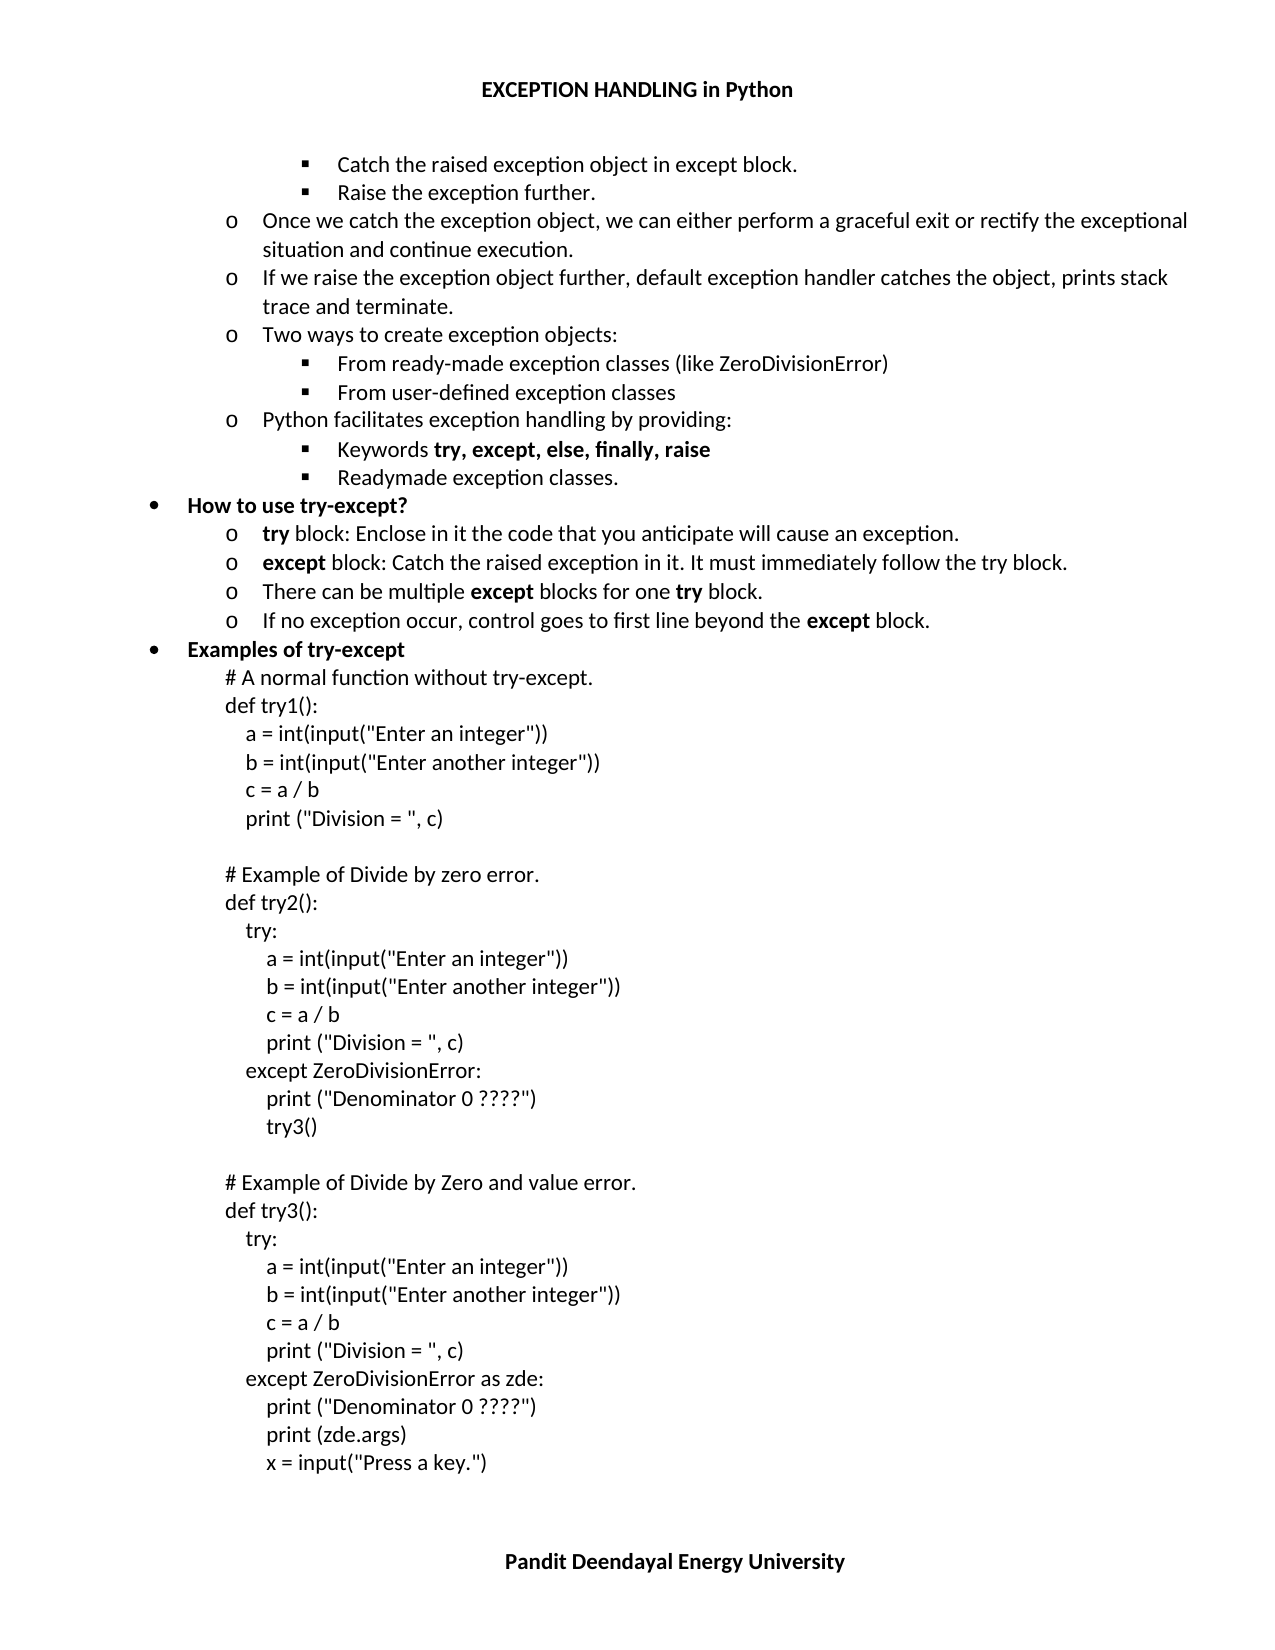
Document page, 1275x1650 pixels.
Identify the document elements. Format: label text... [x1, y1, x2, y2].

list x = input("Press a key.") [225, 1448, 1200, 1476]
list try: [225, 1224, 1200, 1252]
list print ("Division = ", c) [225, 1028, 1200, 1056]
list Two ways to create exception objects: [225, 320, 1200, 349]
list print ("Denominator 0 ????") [225, 1084, 1200, 1112]
list b = int(input("Enter another integer")) [225, 748, 1200, 776]
list print ("Division = ", c) [225, 804, 1200, 832]
list How to use try-except? [150, 491, 1200, 519]
list def try1(): [225, 692, 1200, 719]
list Python facilitates exception handling by providing: [225, 406, 1200, 435]
list c = a / b [225, 1000, 1200, 1028]
list b = int(input("Enter another integer")) [225, 972, 1200, 1000]
list Raise the exception further. [300, 178, 1200, 206]
list # Example of Divide by zero error. [225, 860, 1200, 888]
list try3() [225, 1112, 1200, 1140]
list Catch the raised exception object in except block. [300, 150, 1200, 178]
list Once we catch the exception object, we can either perform a graceful exit or rectify the exceptional situation and continue execution. [225, 206, 1200, 263]
list c = a / b [225, 776, 1200, 804]
list If we raise the exception object further, default exception handler catches the object, prints stack trace and terminate. [225, 263, 1200, 320]
list try: [225, 916, 1200, 944]
list From user-defined exception classes [300, 378, 1200, 406]
list # Example of Divide by Zero and value error. [225, 1168, 1200, 1196]
list c = a / b [225, 1308, 1200, 1336]
list a = int(input("Enter an integer")) [225, 944, 1200, 972]
list print ("Denominator 0 ????") [225, 1392, 1200, 1420]
list a = int(input("Enter an integer")) [225, 719, 1200, 748]
list Keywords try, except, else, finally, raise [300, 435, 1200, 463]
list There can be multiple except blocks for one try block. [225, 577, 1200, 606]
list def try3(): [225, 1196, 1200, 1224]
list print (zde.args) [225, 1420, 1200, 1448]
list # A normal function without try-except. [225, 663, 1200, 692]
list print ("Division = ", c) [225, 1336, 1200, 1364]
list If no exception occur, control goes to first line beyond the except block. [225, 606, 1200, 636]
list except block: Catch the raised exception in it. It must immediately follow the try block. [225, 548, 1200, 577]
list b = int(input("Enter another integer")) [225, 1280, 1200, 1308]
list except ZeroDivisionError: [225, 1056, 1200, 1084]
list try block: Enclose in it the code that you anticipate will cause an exception. [225, 519, 1200, 548]
list From ready-made exception classes (like ZeroDivisionError) [300, 349, 1200, 378]
list Readymade exception classes. [300, 463, 1200, 491]
list a = int(input("Enter an integer")) [225, 1252, 1200, 1280]
list except ZeroDivisionError as zde: [225, 1364, 1200, 1392]
list Examples of try-except [150, 636, 1200, 663]
list def try2(): [225, 888, 1200, 916]
